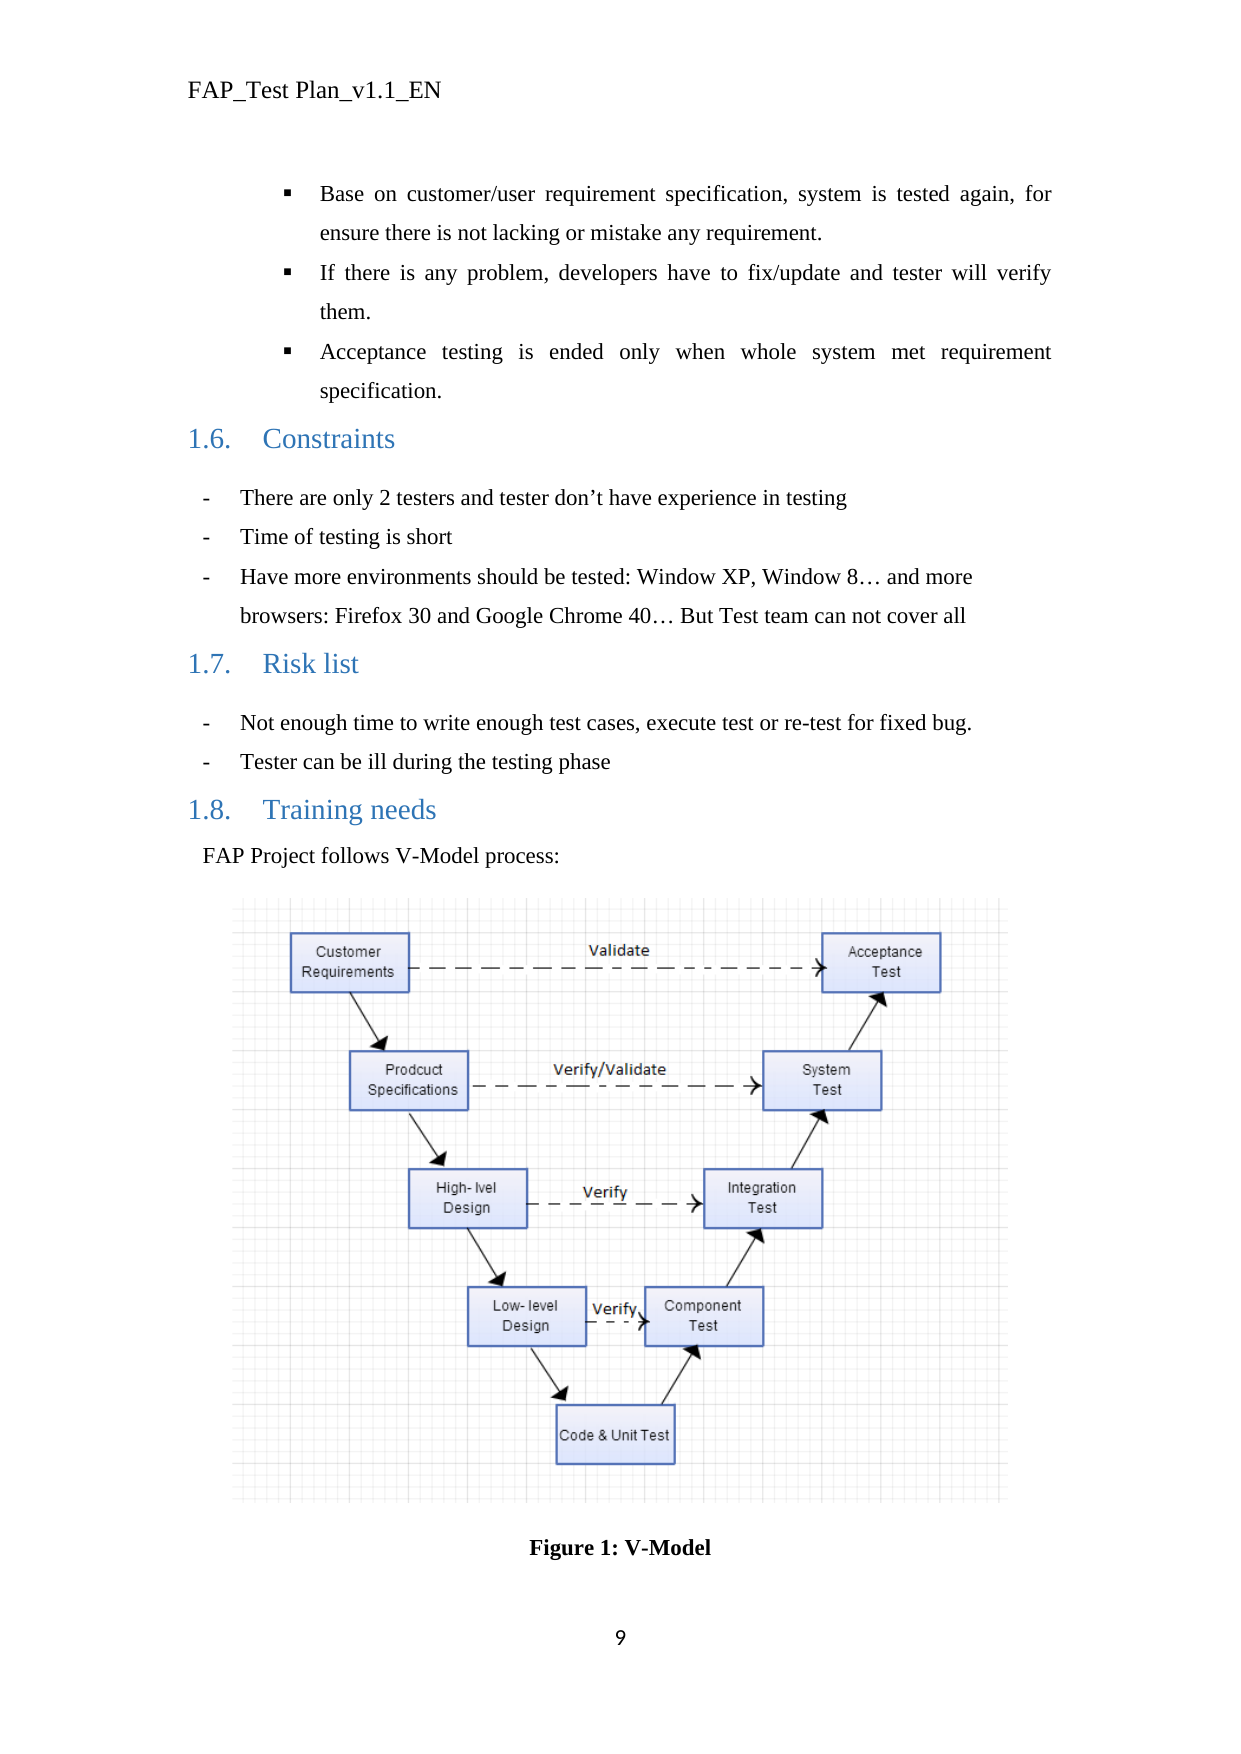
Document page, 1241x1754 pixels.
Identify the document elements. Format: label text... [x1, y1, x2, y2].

text FAP Project follows V-Model process: [202, 842, 1053, 868]
subtitle Training needs [187, 792, 1053, 825]
list There are only 2 testers and tester don’t have experience in testing [202, 484, 1053, 510]
subtitle Risk list [187, 646, 1053, 679]
text Figure 1: V-Model [187, 1534, 1053, 1560]
list Tester can be ill during the testing phase [202, 748, 1053, 774]
list Time of testing is short [202, 523, 1053, 550]
list If there is any problem, developers have to fix/update and tester will verify them. [282, 259, 1053, 325]
picture [232, 898, 1008, 1503]
list Have more environments should be tested: Window XP, Window 8… and more browsers: Firefox 30 and Google Chrome 40… But Test team can not cover all [202, 563, 1053, 629]
subtitle Constraints [187, 421, 1053, 454]
list Base on customer/user requirement specification, system is tested again, for ensure there is not lacking or mistake any requirement. [282, 180, 1053, 246]
list Not enough time to write enough test cases, execute test or re-test for fixed bug. [202, 709, 1053, 735]
list Acceptance testing is ended only when whole system met requirement specification. [282, 338, 1053, 404]
